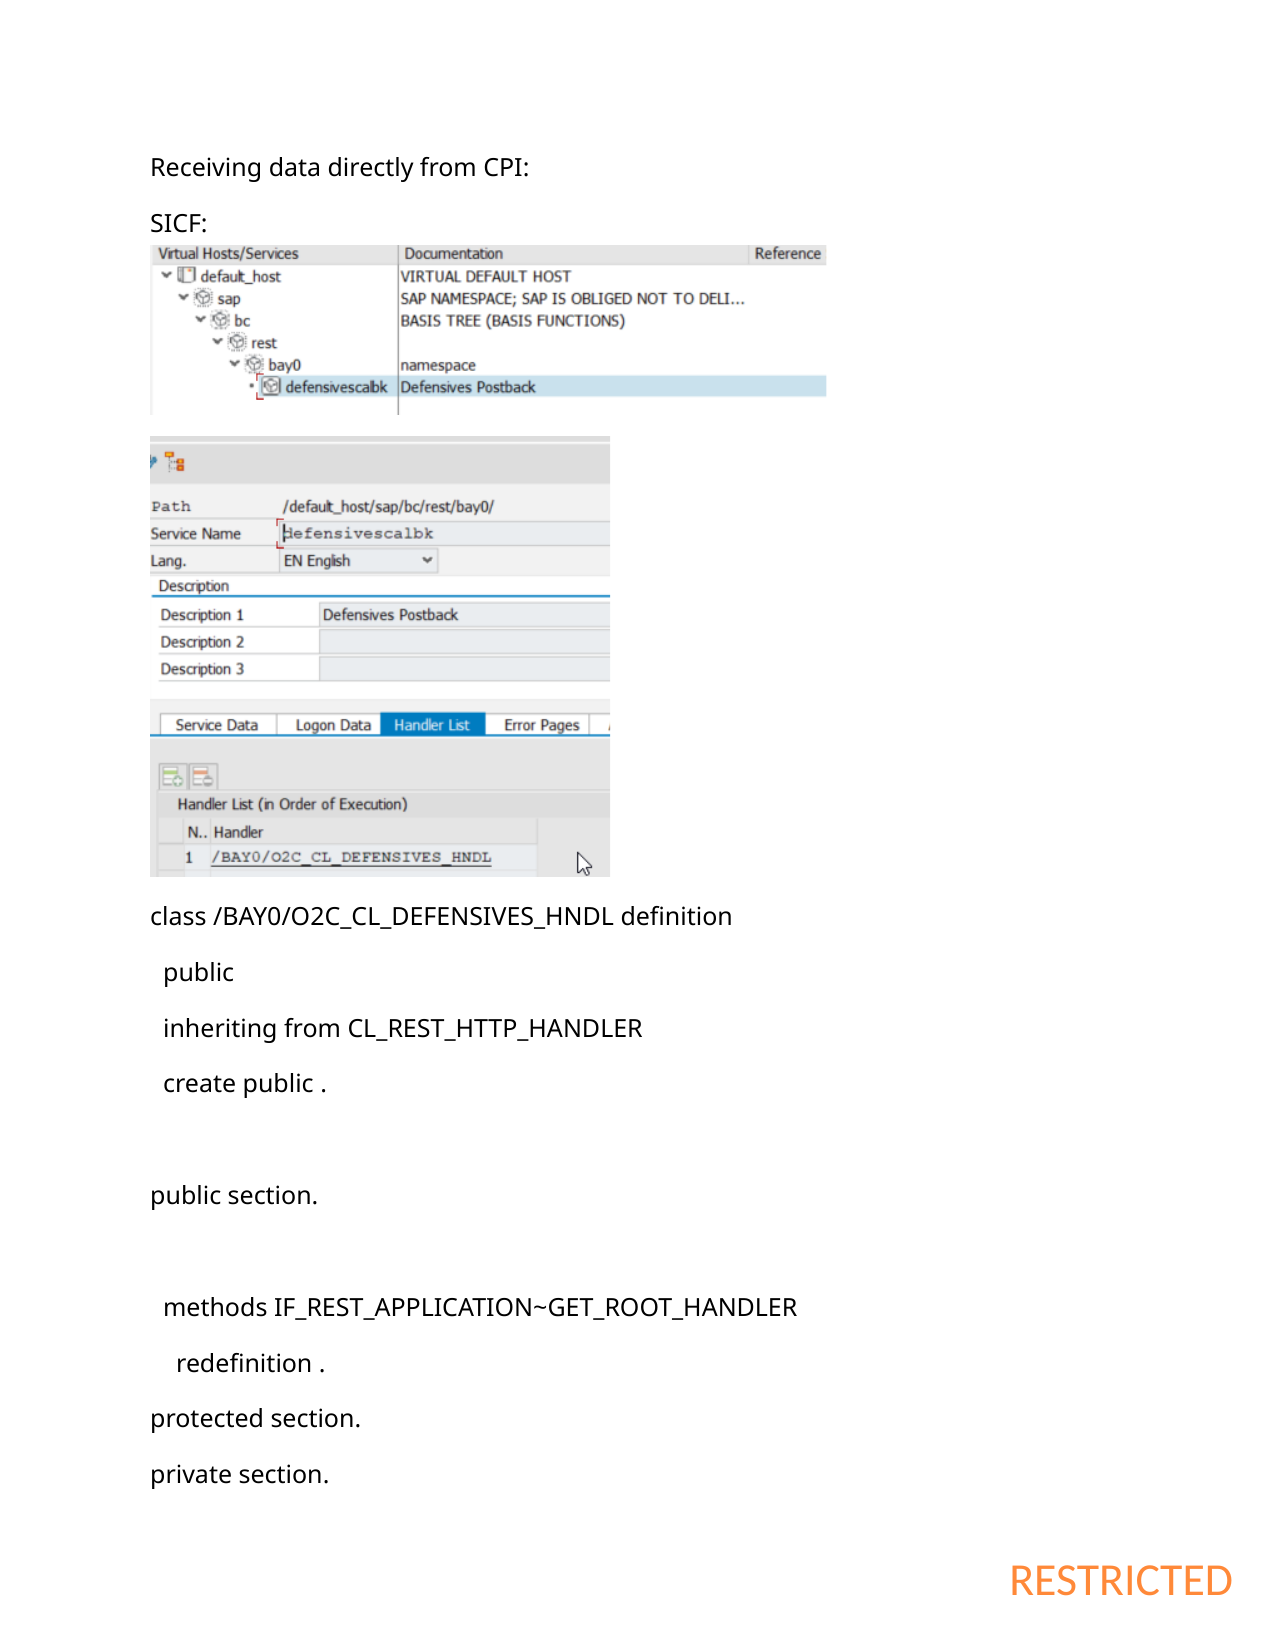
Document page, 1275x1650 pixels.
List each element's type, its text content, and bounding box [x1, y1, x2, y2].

text protected section. [150, 1401, 1125, 1435]
text public section. [150, 1178, 1125, 1212]
text create public . [150, 1066, 1125, 1100]
picture [150, 436, 611, 877]
text class /BAY0/O2C_CL_DEFENSIVES_HNDL definition [150, 898, 1125, 933]
text public [150, 954, 1125, 988]
picture [150, 245, 827, 415]
text Receiving data directly from CPI: [150, 150, 1125, 184]
text methods IF_REST_APPLICATION~GET_ROOT_HANDLER [150, 1289, 1125, 1323]
text private section. [150, 1457, 1125, 1491]
text inheriting from CL_REST_HTTP_HANDLER [150, 1010, 1125, 1044]
text redefinition . [150, 1345, 1125, 1379]
